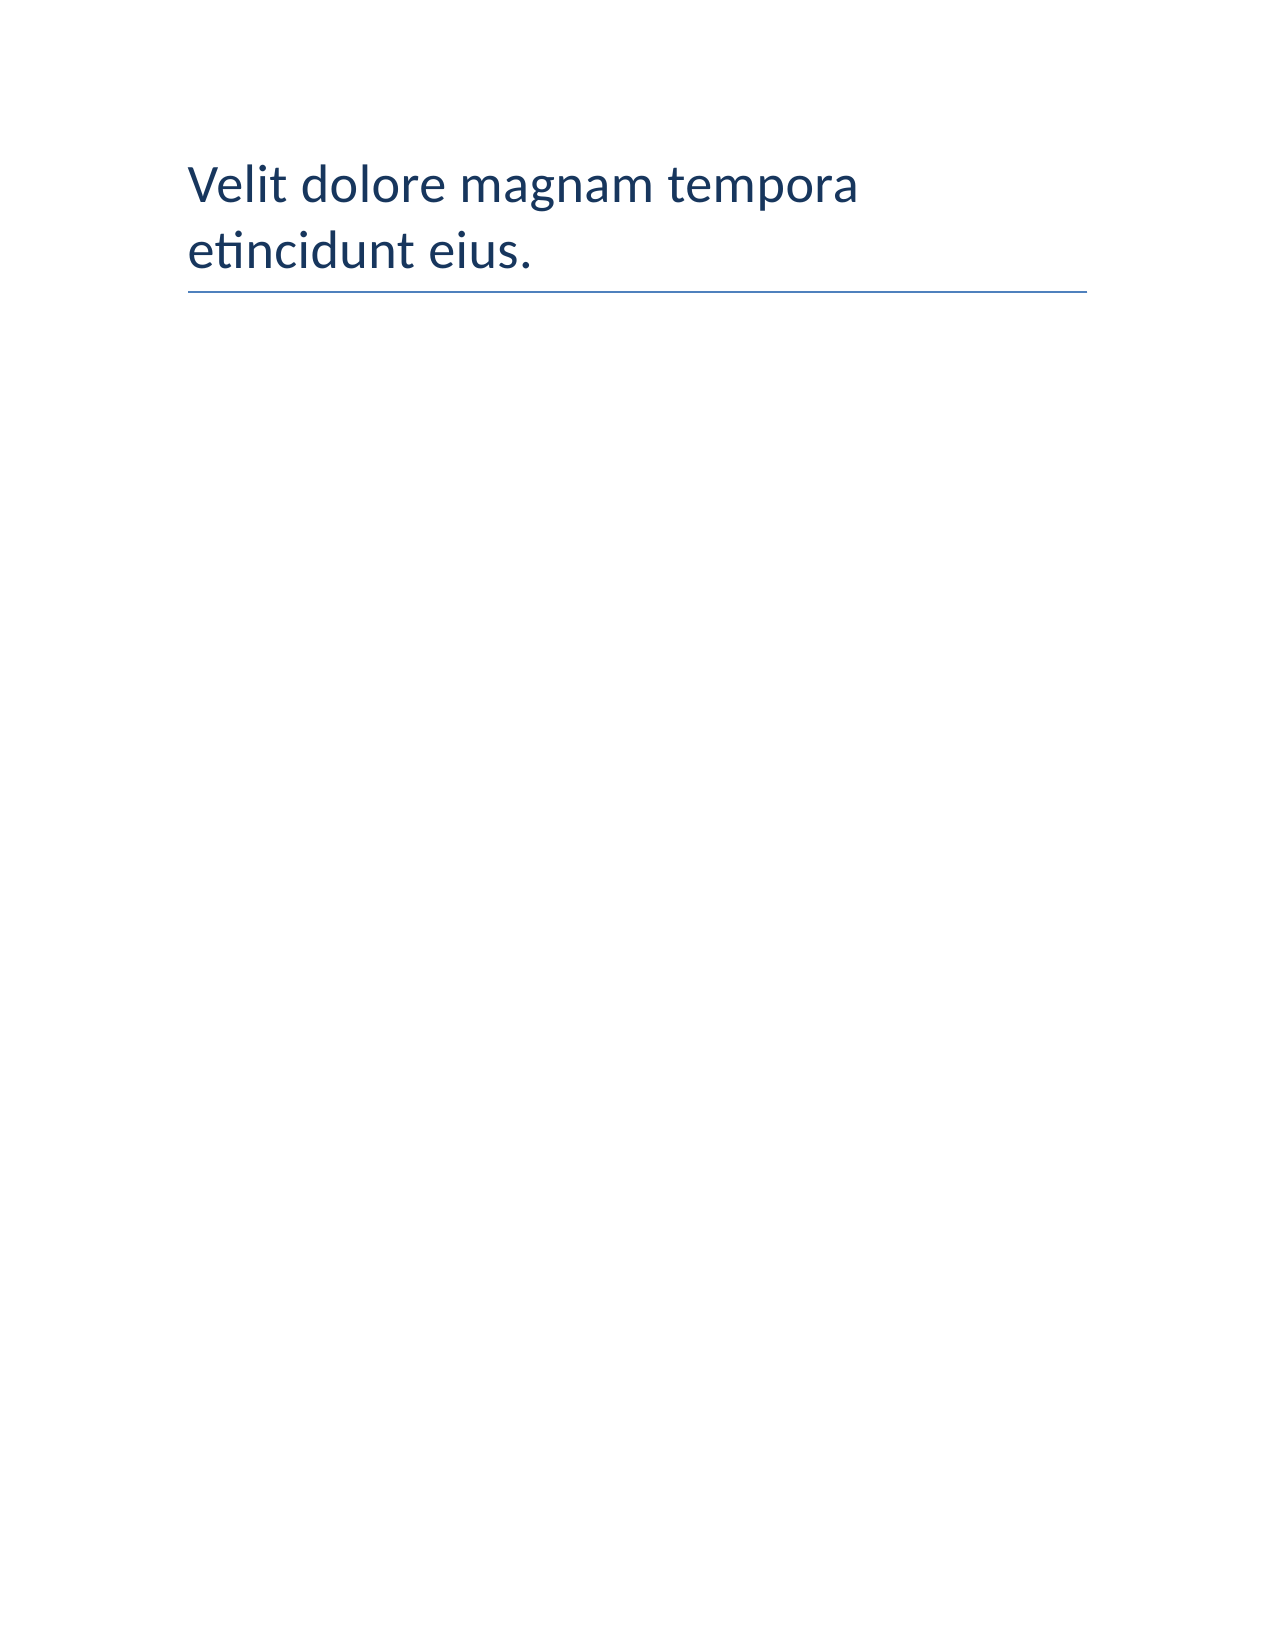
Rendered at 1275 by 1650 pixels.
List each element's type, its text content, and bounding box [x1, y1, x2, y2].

title Velit dolore magnam tempora etincidunt eius. [187, 150, 1087, 293]
